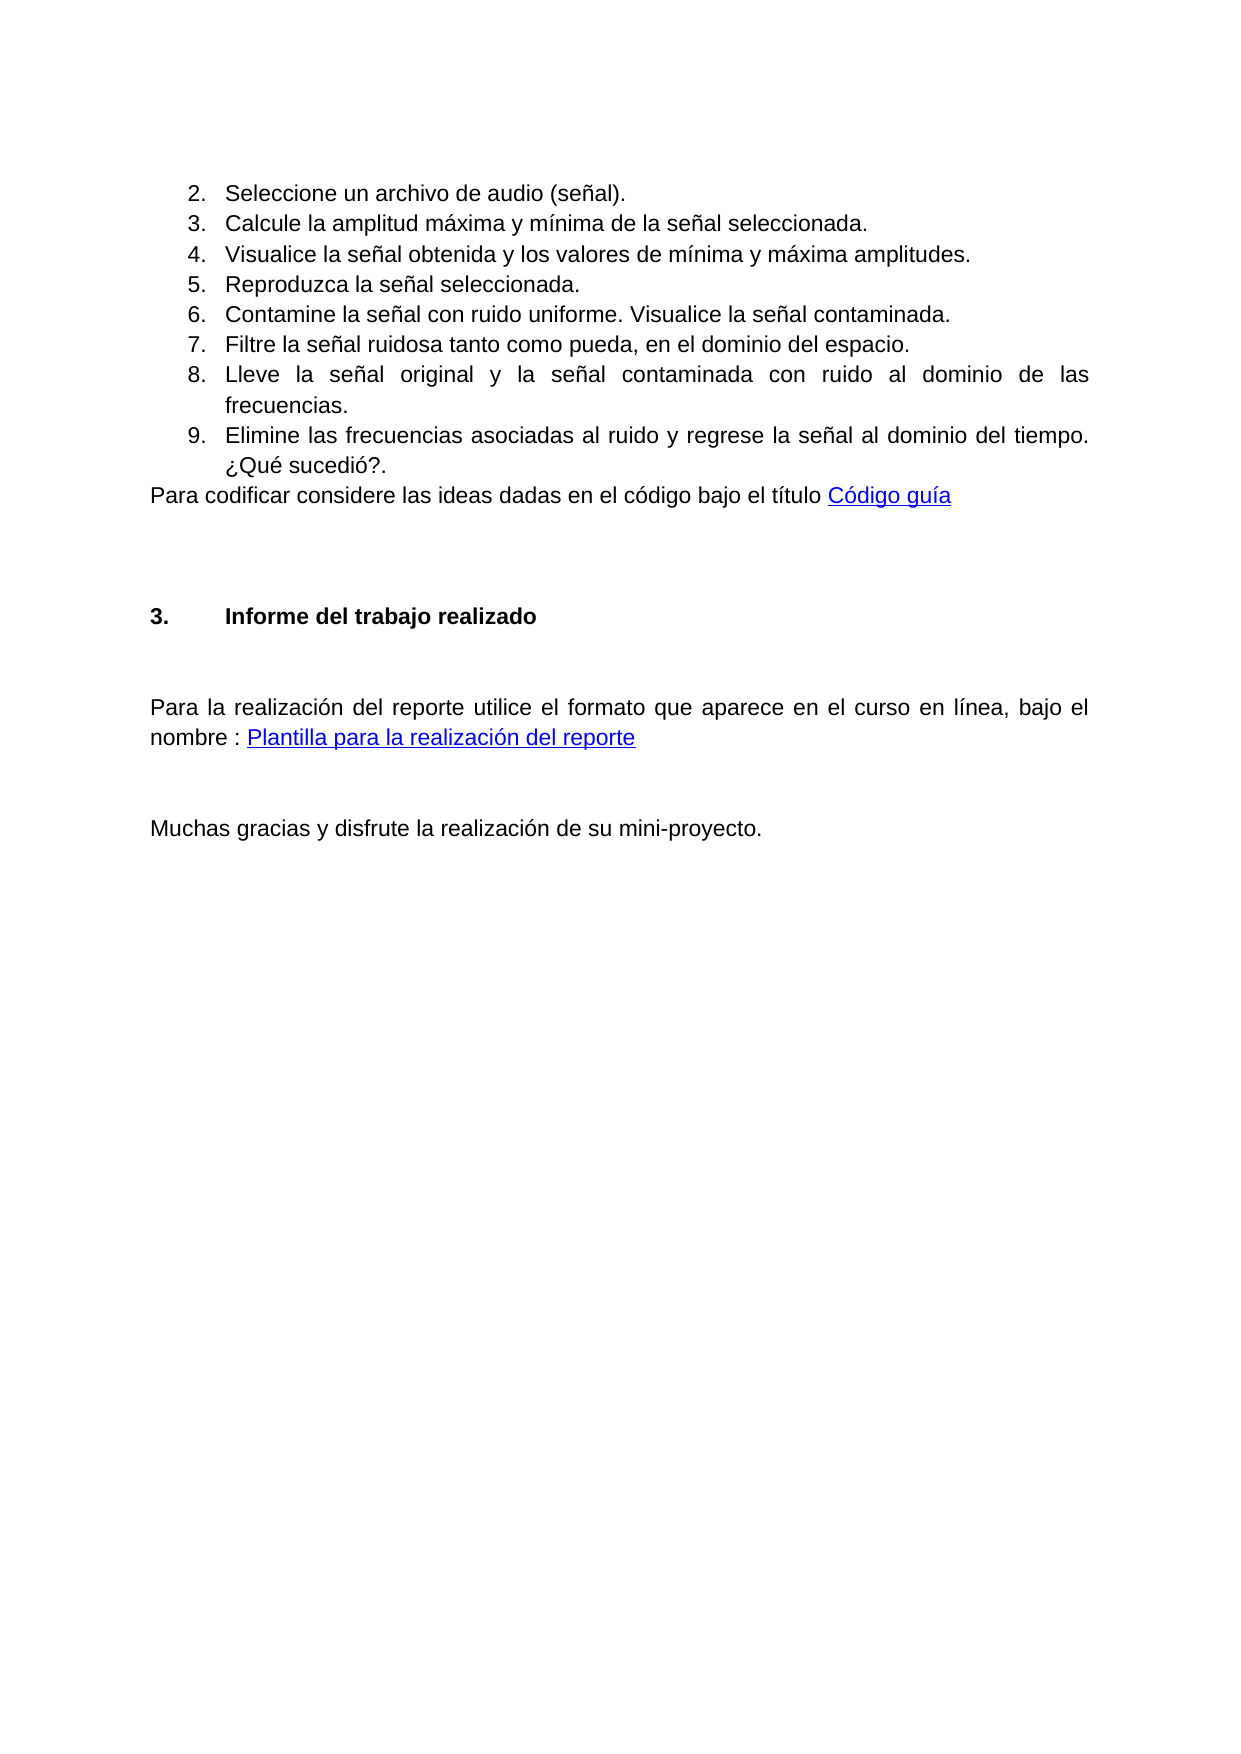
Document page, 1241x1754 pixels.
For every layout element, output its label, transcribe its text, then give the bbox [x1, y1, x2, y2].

list Lleve la señal original y la señal contaminada con ruido al dominio de las frecuencias. [187, 361, 1090, 418]
list Seleccione un archivo de audio (señal). [187, 180, 1090, 207]
list Reproduzca la señal seleccionada. [187, 271, 1090, 297]
list Contamine la señal con ruido uniforme. Visualice la señal contaminada. [187, 301, 1090, 327]
text Para la realización del reporte utilice el formato que aparece en el curso en línea, bajo el nombre : Plantilla para la realización del reporte [150, 694, 1090, 750]
text Muchas gracias y disfrute la realización de su mini-proyecto. [150, 814, 1090, 841]
list Elimine las frecuencias asociadas al ruido y regrese la señal al dominio del tiempo. ¿Qué sucedió?. [187, 422, 1090, 478]
text Para codificar considere las ideas dadas en el código bajo el título Código guía [150, 482, 1090, 509]
list Filtre la señal ruidosa tanto como pueda, en el dominio del espacio. [187, 331, 1090, 358]
list Visualice la señal obtenida y los valores de mínima y máxima amplitudes. [187, 241, 1090, 267]
list Calcule la amplitud máxima y mínima de la señal seleccionada. [187, 210, 1090, 237]
list Informe del trabajo realizado [150, 603, 1090, 629]
